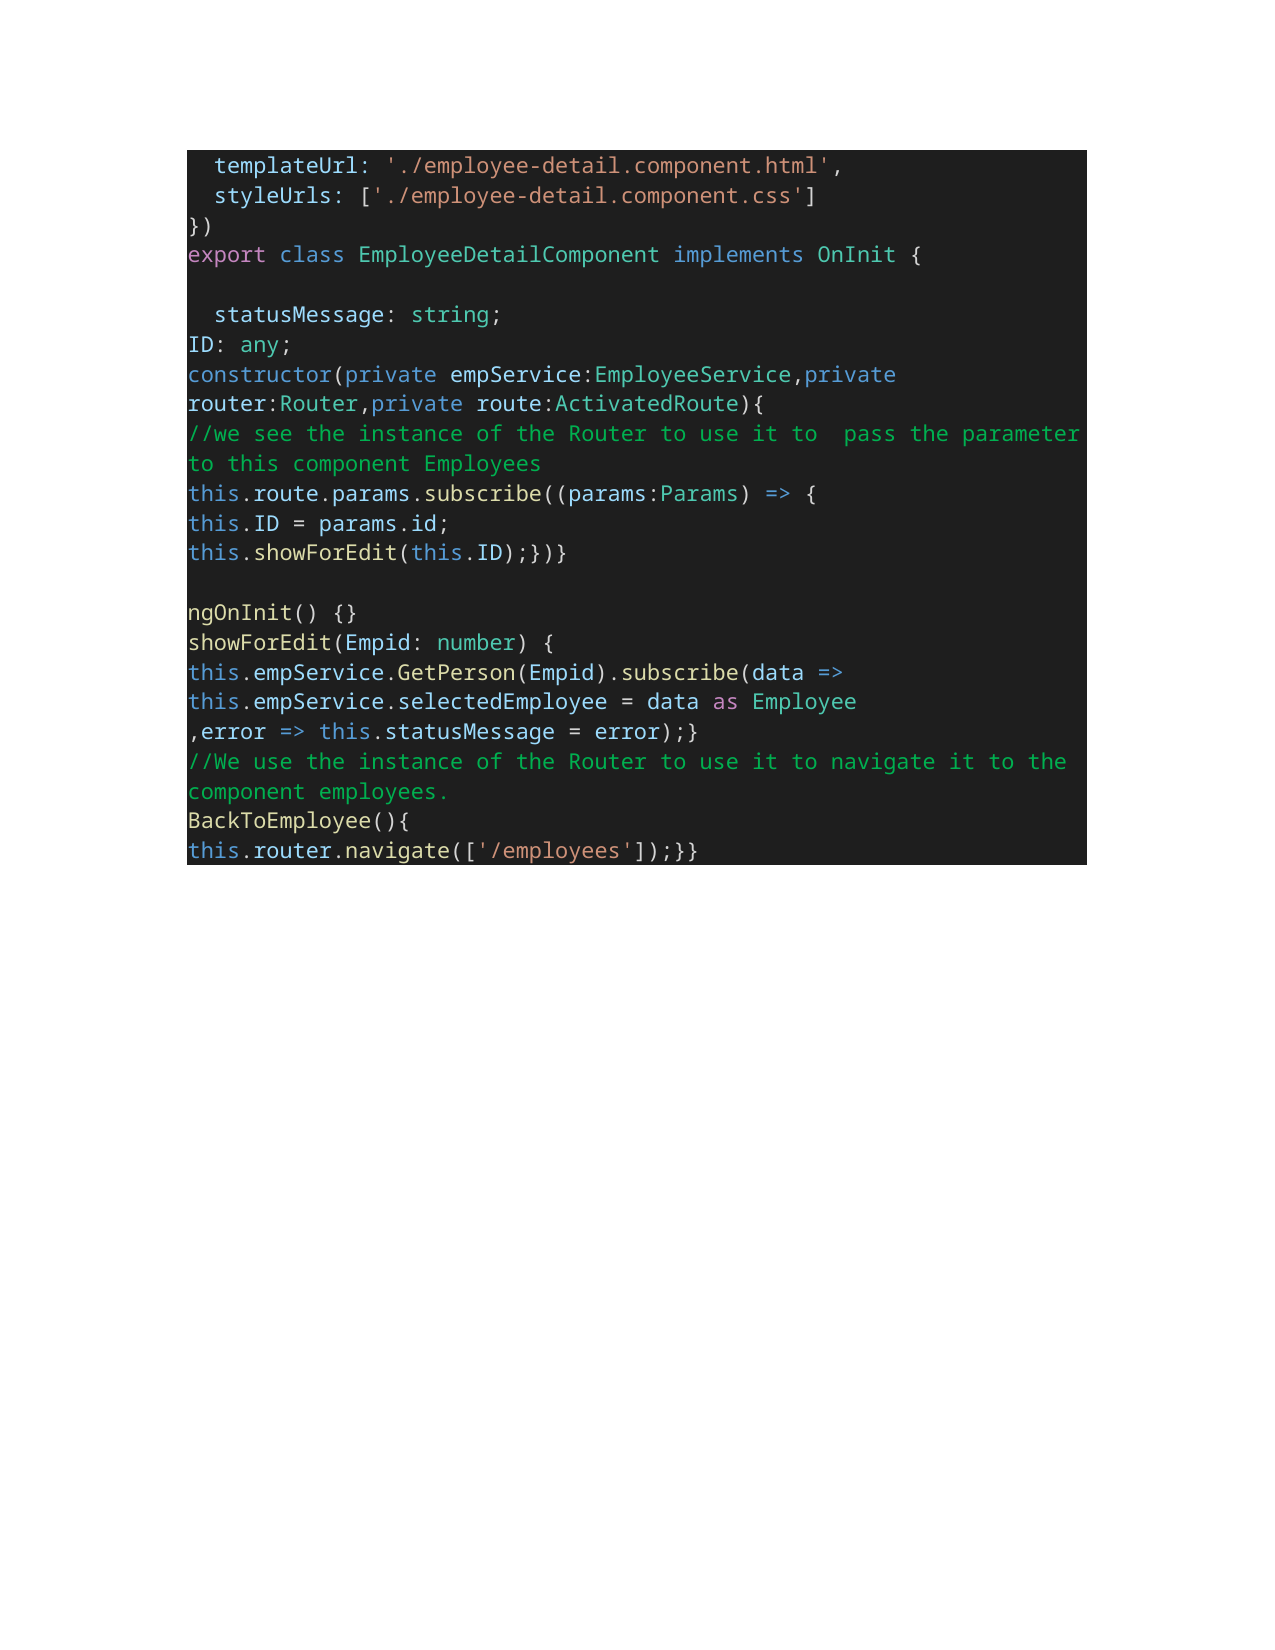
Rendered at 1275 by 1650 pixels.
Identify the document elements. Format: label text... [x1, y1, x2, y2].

text }) [187, 209, 1087, 239]
text this.ID = params.id; [187, 507, 1087, 537]
text constructor(private empService:EmployeeService,private router:Router,private route:ActivatedRoute){ [187, 358, 1087, 418]
text this.empService.selectedEmployee = data as Employee [187, 686, 1087, 716]
text this.router.navigate(['/employees']);}} [187, 835, 1087, 865]
text this.showForEdit(this.ID);})} [187, 537, 1087, 567]
text this.empService.GetPerson(Empid).subscribe(data => [187, 656, 1087, 686]
text this.route.params.subscribe((params:Params) => { [187, 478, 1087, 507]
text ngOnInit() {} [187, 597, 1087, 627]
text showForEdit(Empid: number) { [187, 627, 1087, 656]
text export class EmployeeDetailComponent implements OnInit { [187, 239, 1087, 269]
text BackToEmployee(){ [187, 805, 1087, 835]
text ID: any; [187, 329, 1087, 358]
text //We use the instance of the Router to use it to navigate it to the component employees. [187, 746, 1087, 805]
text templateUrl: './employee-detail.component.html', [187, 150, 1087, 180]
text ,error => this.statusMessage = error);} [187, 716, 1087, 746]
text statusMessage: string; [187, 299, 1087, 329]
text styleUrls: ['./employee-detail.component.css'] [187, 180, 1087, 209]
text //we see the instance of the Router to use it to pass the parameter to this component Employees [187, 418, 1087, 478]
